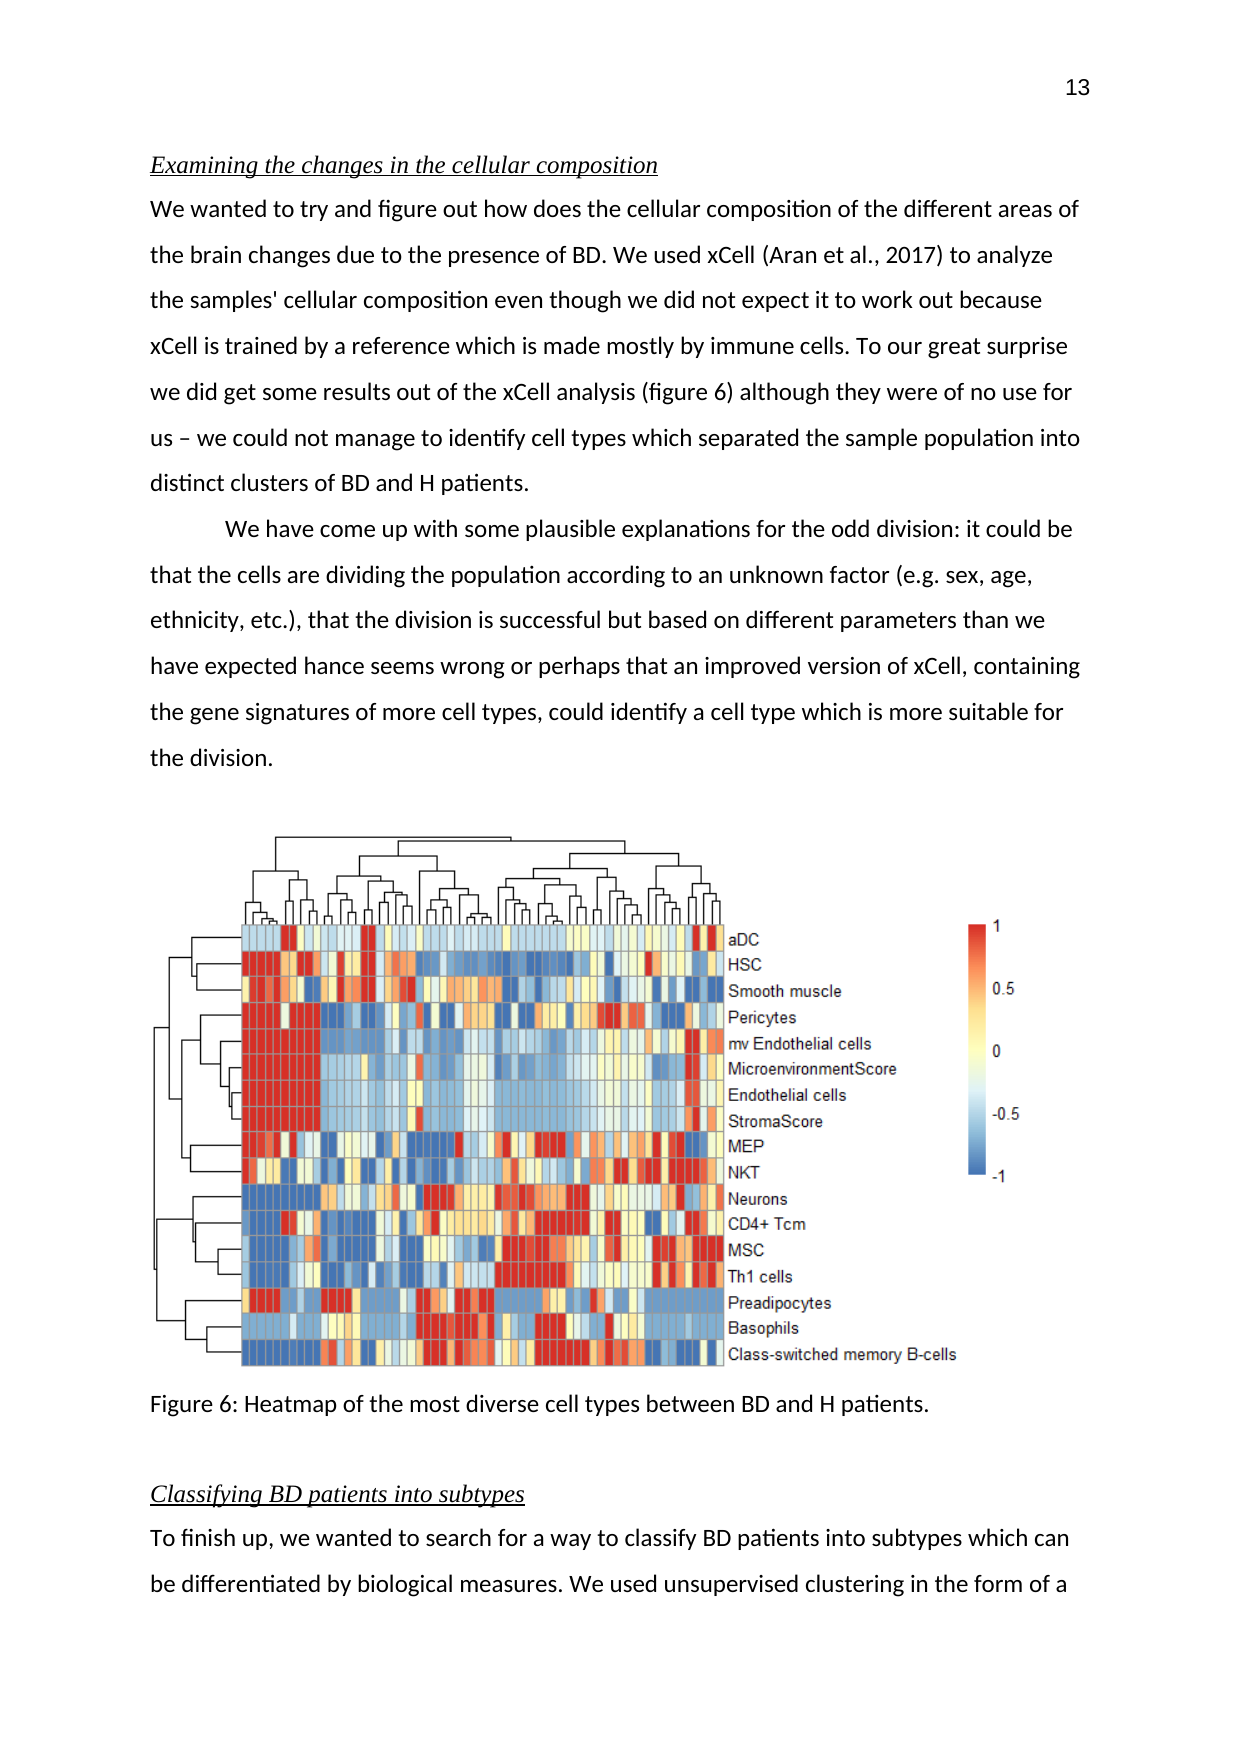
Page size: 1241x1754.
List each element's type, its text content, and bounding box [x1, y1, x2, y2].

text We wanted to try and figure out how does the cellular composition of the different areas of the brain changes due to the presence of BD. We used xCell to analyze the samples' cellular composition even though we did not expect it to work out because xCell is trained by a reference which is made mostly by immune cells. To our great surprise we did get some results out of the xCell analysis (figure 6) although they were of no use for us – we could not manage to identify cell types which separated the sample population into distinct clusters of BD and H patients. [150, 193, 1090, 498]
text We have come up with some plausible explanations for the odd division: it could be that the cells are dividing the population according to an unknown factor (e.g. sex, age, ethnicity, etc.), that the division is successful but based on different parameters than we have expected hance seems wrong or perhaps that an improved version of xCell, containing the gene signatures of more cell types, could identify a cell type which is more suitable for the division. [150, 513, 1090, 772]
text Figure 6: Heatmap of the most diverse cell types between BD and H patients. [150, 1388, 1090, 1418]
text Examining the changes in the cellular composition [150, 150, 1090, 179]
text Classifying BD patients into subtypes [150, 1479, 1090, 1508]
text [150, 1522, 1090, 1598]
picture [150, 833, 1025, 1374]
